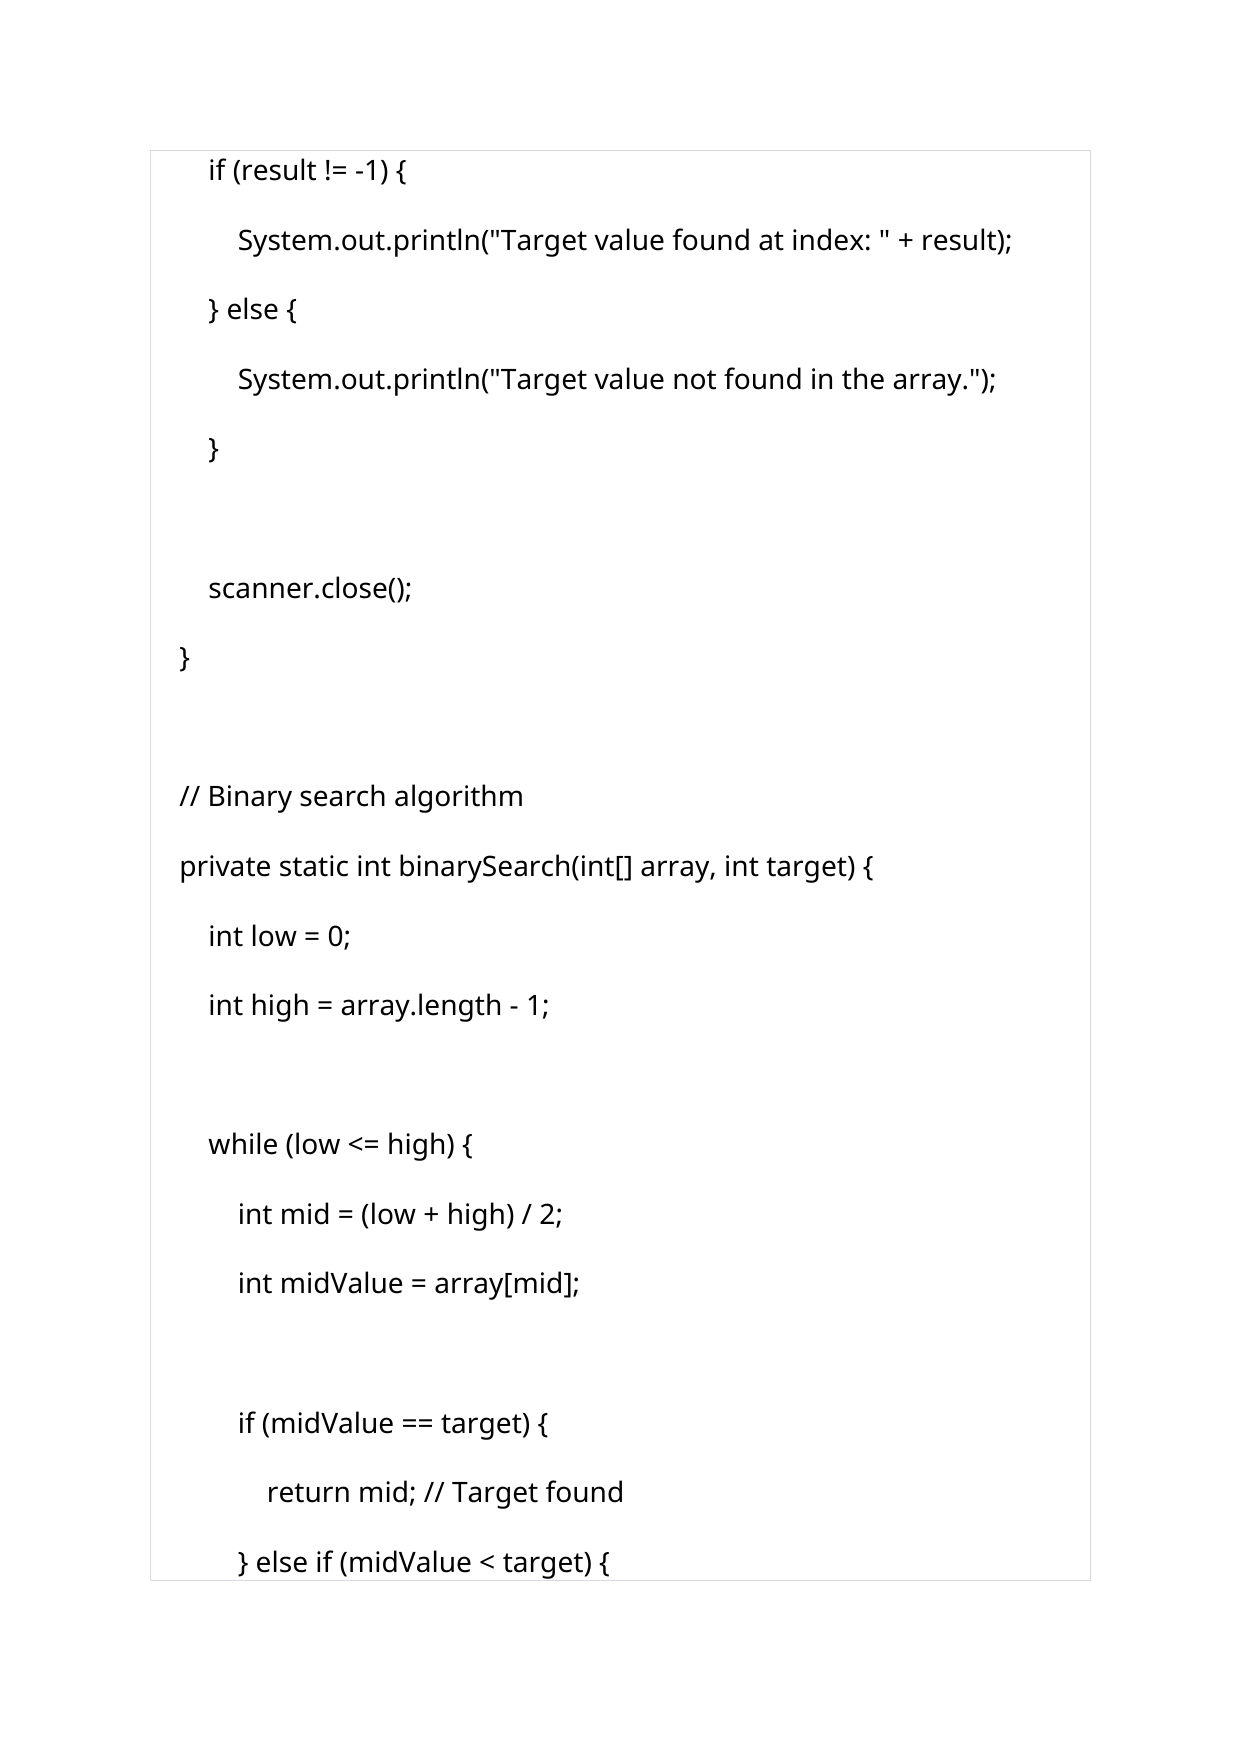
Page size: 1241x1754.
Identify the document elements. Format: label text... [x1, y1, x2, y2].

text int low = 0; [151, 915, 1090, 954]
text return mid; // Target found [151, 1472, 1090, 1511]
text int high = array.length - 1; [151, 985, 1090, 1024]
text while (low <= high) { [151, 1124, 1090, 1163]
text int midValue = array[mid]; [151, 1263, 1090, 1302]
text System.out.println("Target value found at index: " + result); [151, 219, 1090, 258]
text } else { [151, 289, 1090, 328]
text if (result != -1) { [151, 151, 1090, 189]
text } else if (midValue < target) { [151, 1542, 1090, 1580]
text System.out.println("Target value not found in the array."); [151, 359, 1090, 398]
text // Binary search algorithm [151, 776, 1090, 815]
text scanner.close(); [151, 567, 1090, 606]
text if (midValue == target) { [151, 1402, 1090, 1441]
text int mid = (low + high) / 2; [151, 1194, 1090, 1233]
text } [151, 428, 1090, 467]
text } [151, 637, 1090, 676]
text private static int binarySearch(int[] array, int target) { [151, 846, 1090, 885]
